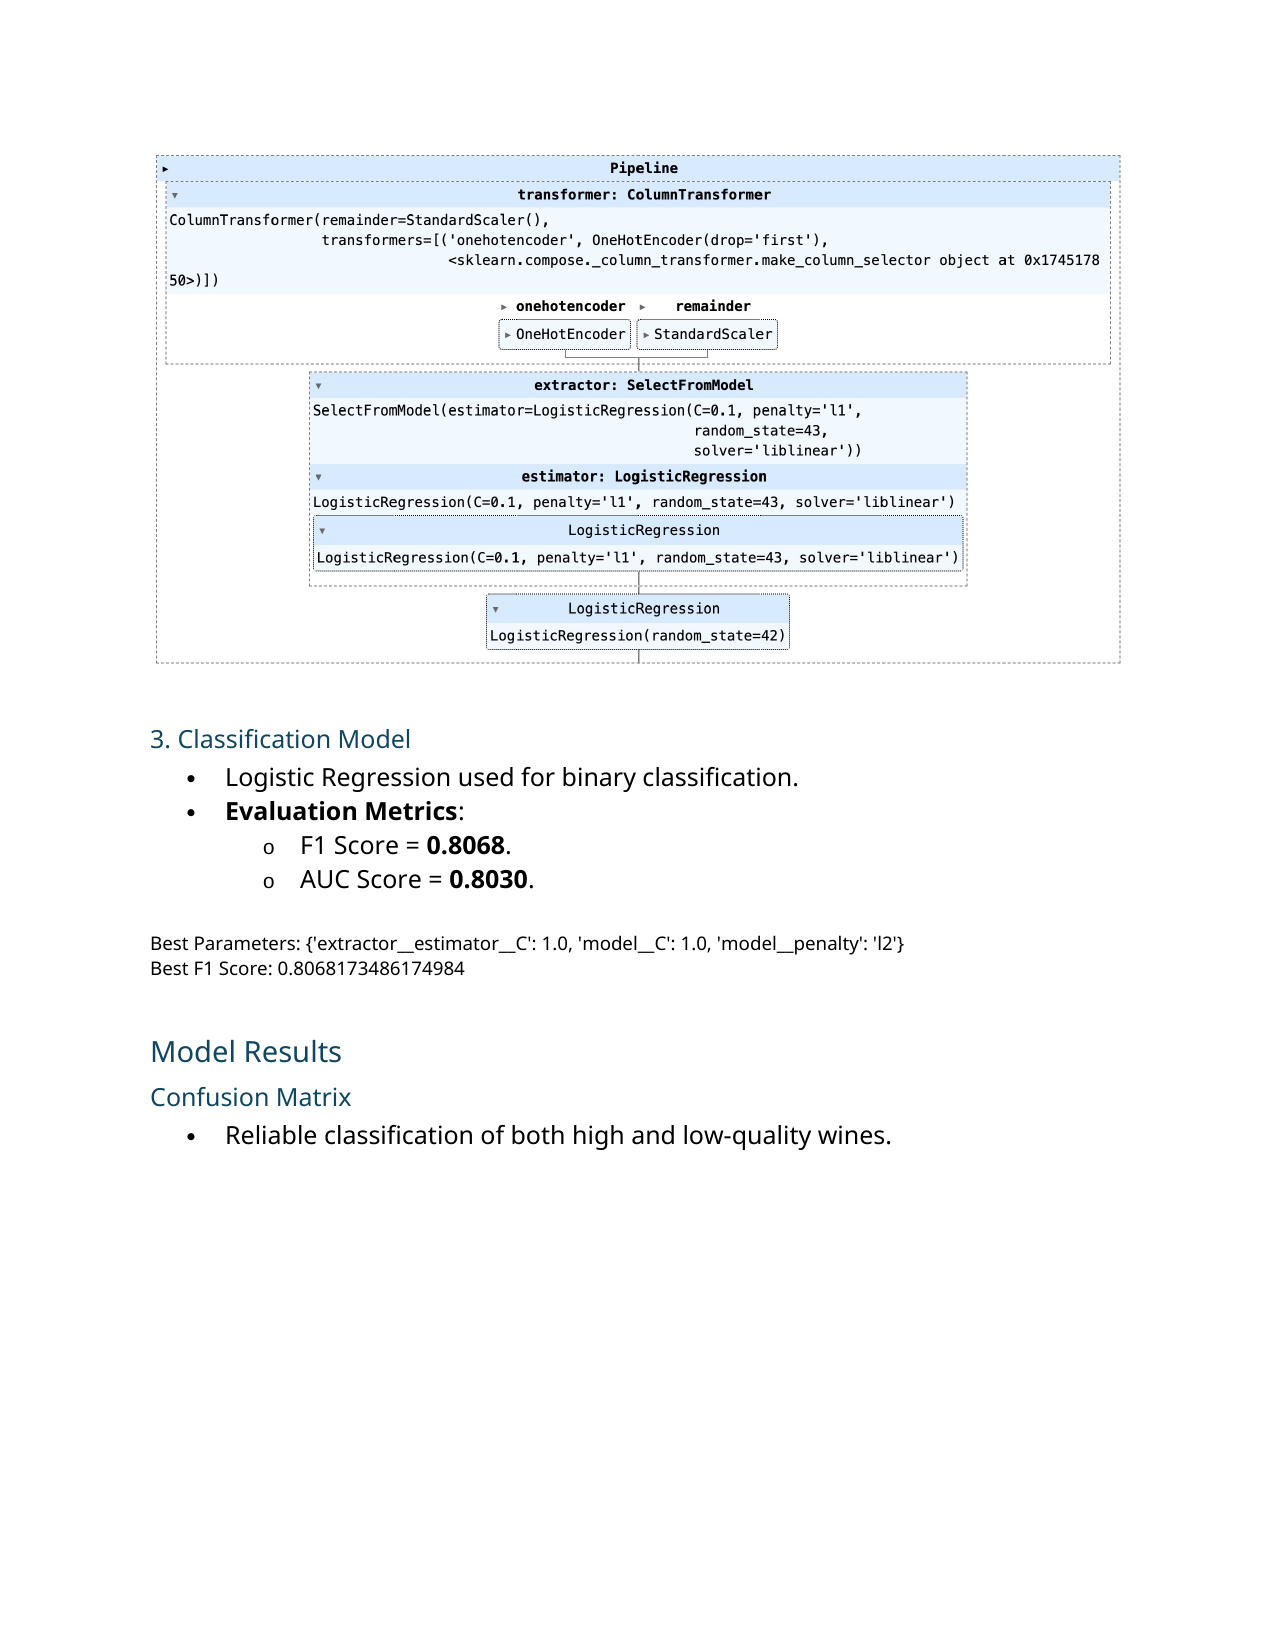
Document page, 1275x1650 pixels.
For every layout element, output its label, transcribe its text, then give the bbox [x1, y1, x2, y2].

subtitle Confusion Matrix [150, 1080, 1125, 1114]
picture [150, 150, 1125, 671]
text Best F1 Score: 0.8068173486174984 [150, 955, 1125, 981]
list Logistic Regression used for binary classification. [187, 759, 1125, 794]
list AUC Score = 0.8030. [262, 862, 1125, 896]
list Evaluation Metrics: [187, 794, 1125, 828]
subtitle Model Results [150, 1032, 1125, 1071]
list F1 Score = 0.8068. [262, 828, 1125, 862]
list Reliable classification of both high and low-quality wines. [187, 1118, 1125, 1152]
text Best Parameters: {'extractor__estimator__C': 1.0, 'model__C': 1.0, 'model__penalty': 'l2'} [150, 930, 1125, 955]
subtitle 3. Classification Model [150, 721, 1125, 755]
